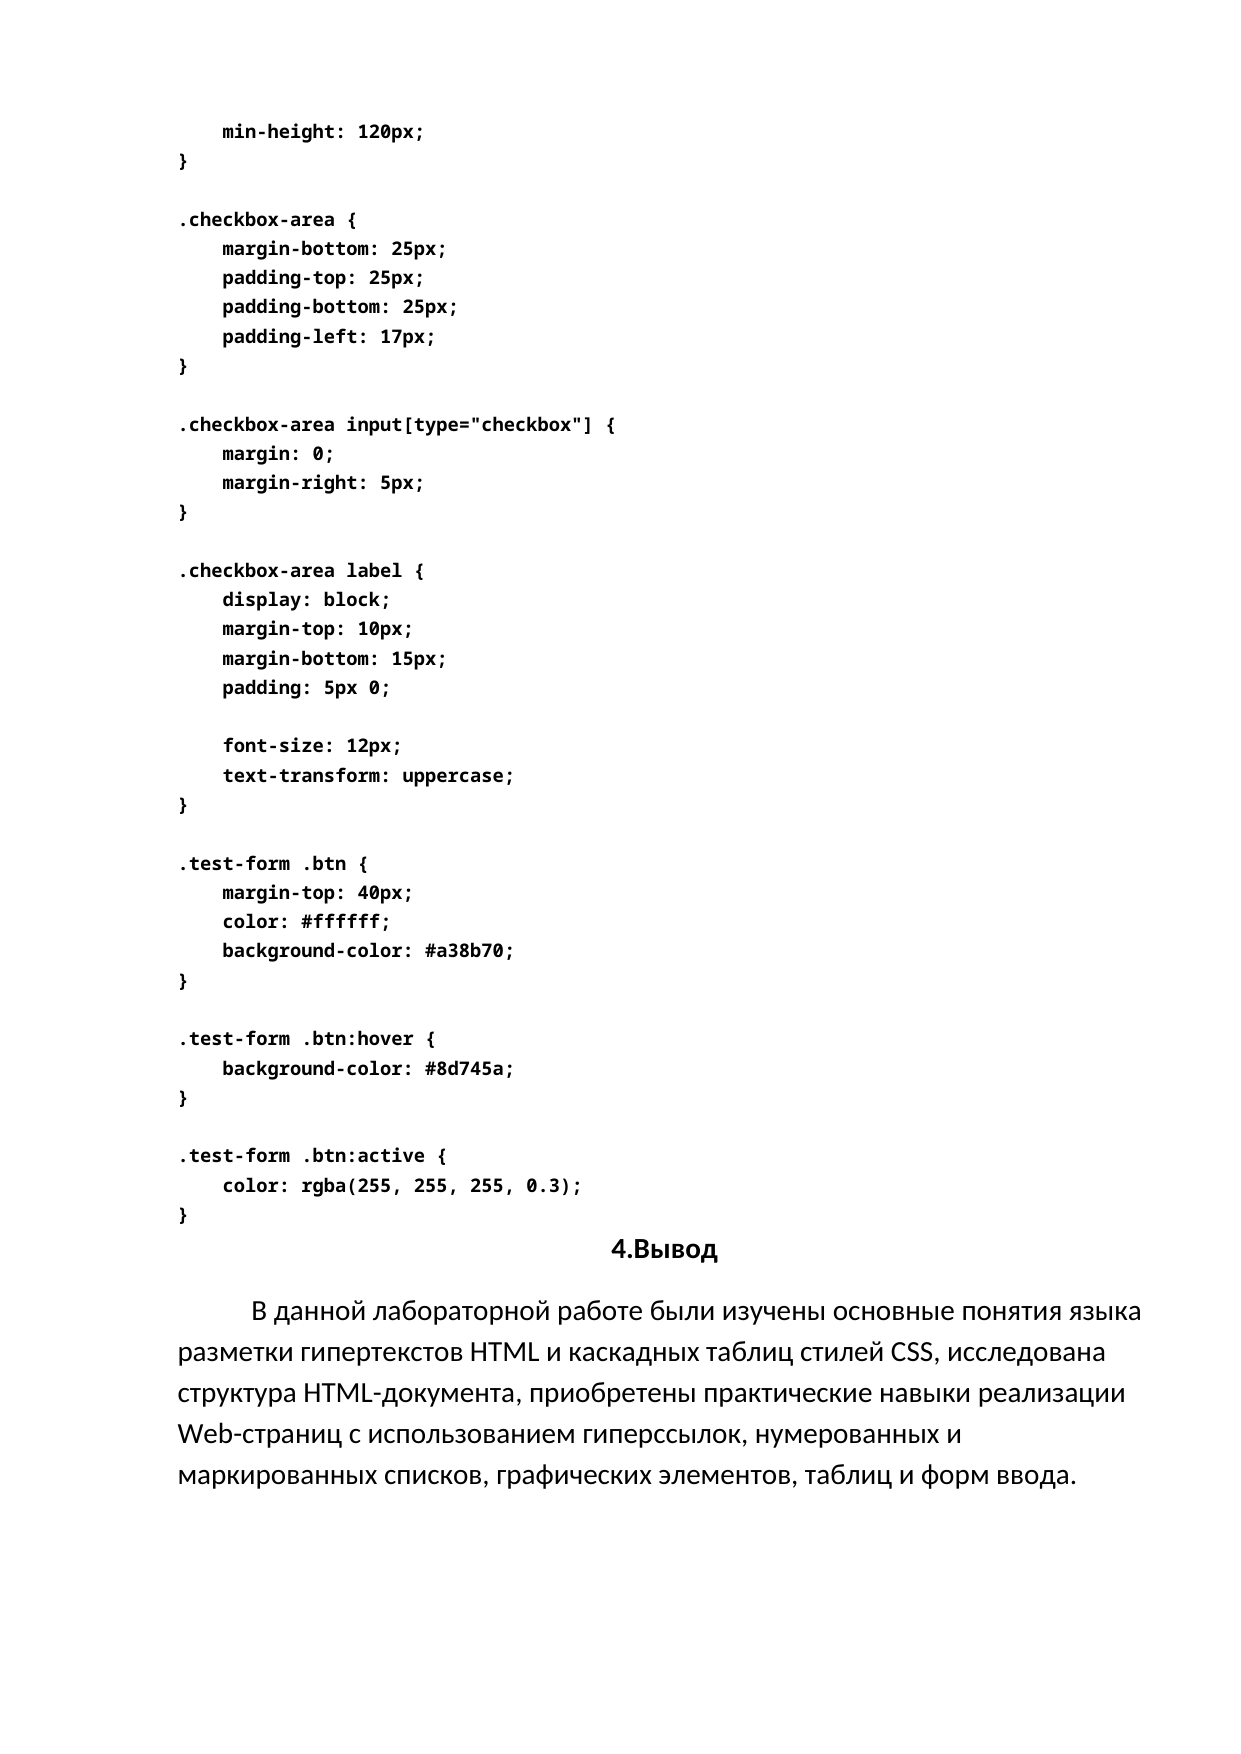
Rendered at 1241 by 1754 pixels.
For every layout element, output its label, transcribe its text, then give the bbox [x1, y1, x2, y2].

text margin-top: 10px; [177, 616, 1152, 641]
text color: rgba(255, 255, 255, 0.3); [177, 1172, 1152, 1197]
text margin-right: 5px; [177, 469, 1152, 495]
text .test-form .btn:active { [177, 1143, 1152, 1168]
text text-transform: uppercase; [177, 762, 1152, 788]
text padding-top: 25px; [177, 264, 1152, 290]
text .checkbox-area input[type="checkbox"] { [177, 411, 1152, 436]
text } [177, 1084, 1152, 1109]
text } [177, 352, 1152, 378]
text .test-form .btn:hover { [177, 1026, 1152, 1051]
text padding: 5px 0; [177, 674, 1152, 700]
text min-height: 120px; [177, 118, 1152, 144]
text margin-bottom: 15px; [177, 645, 1152, 671]
text } [177, 791, 1152, 817]
text margin: 0; [177, 440, 1152, 466]
text color: #ffffff; [177, 908, 1152, 934]
text } [177, 1201, 1152, 1227]
text background-color: #8d745a; [177, 1055, 1152, 1080]
text padding-left: 17px; [177, 323, 1152, 348]
text font-size: 12px; [177, 733, 1152, 758]
text 4.Вывод [177, 1230, 1152, 1266]
text margin-top: 40px; [177, 879, 1152, 905]
text .test-form .btn { [177, 850, 1152, 875]
text } [177, 499, 1152, 524]
text } [177, 967, 1152, 992]
text background-color: #a38b70; [177, 938, 1152, 963]
text .checkbox-area { [177, 206, 1152, 231]
text display: block; [177, 586, 1152, 612]
text } [177, 147, 1152, 173]
text margin-bottom: 25px; [177, 235, 1152, 261]
text В данной лабораторной работе были изучены основные понятия языка разметки гипертекстов HTML и каскадных таблиц стилей CSS, исследована структура HTML-документа, приобретены практические навыки реализации Web-страниц c использованием гиперссылок, нумерованных и маркированных списков, графических элементов, таблиц и форм ввода. [177, 1292, 1152, 1492]
text .checkbox-area label { [177, 557, 1152, 583]
text padding-bottom: 25px; [177, 294, 1152, 319]
